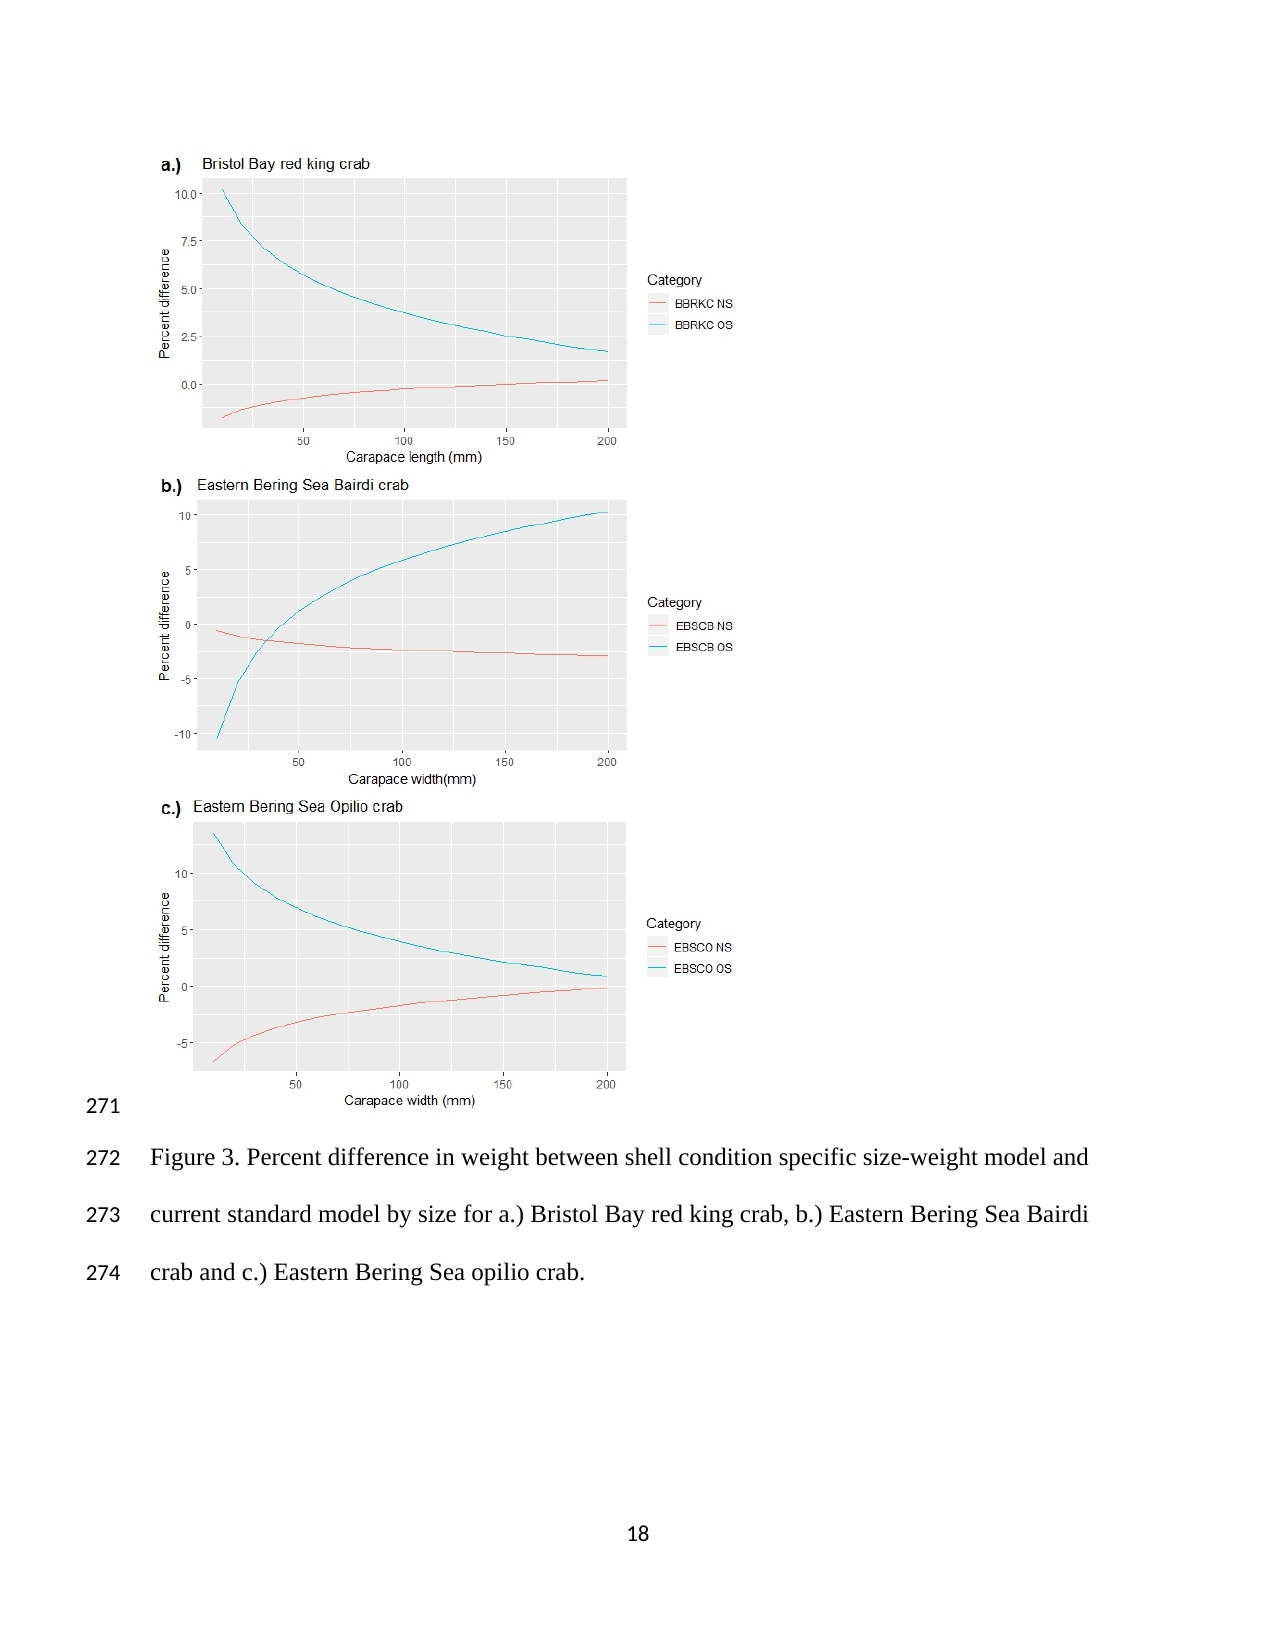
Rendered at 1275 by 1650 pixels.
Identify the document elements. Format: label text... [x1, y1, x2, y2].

text Figure 3. Percent difference in weight between shell condition specific size-weight model and current standard model by size for a.) Bristol Bay red king crab, b.) Eastern Bering Sea Bairdi crab and c.) Eastern Bering Sea opilio crab. [150, 1142, 1125, 1285]
picture [150, 149, 746, 1114]
